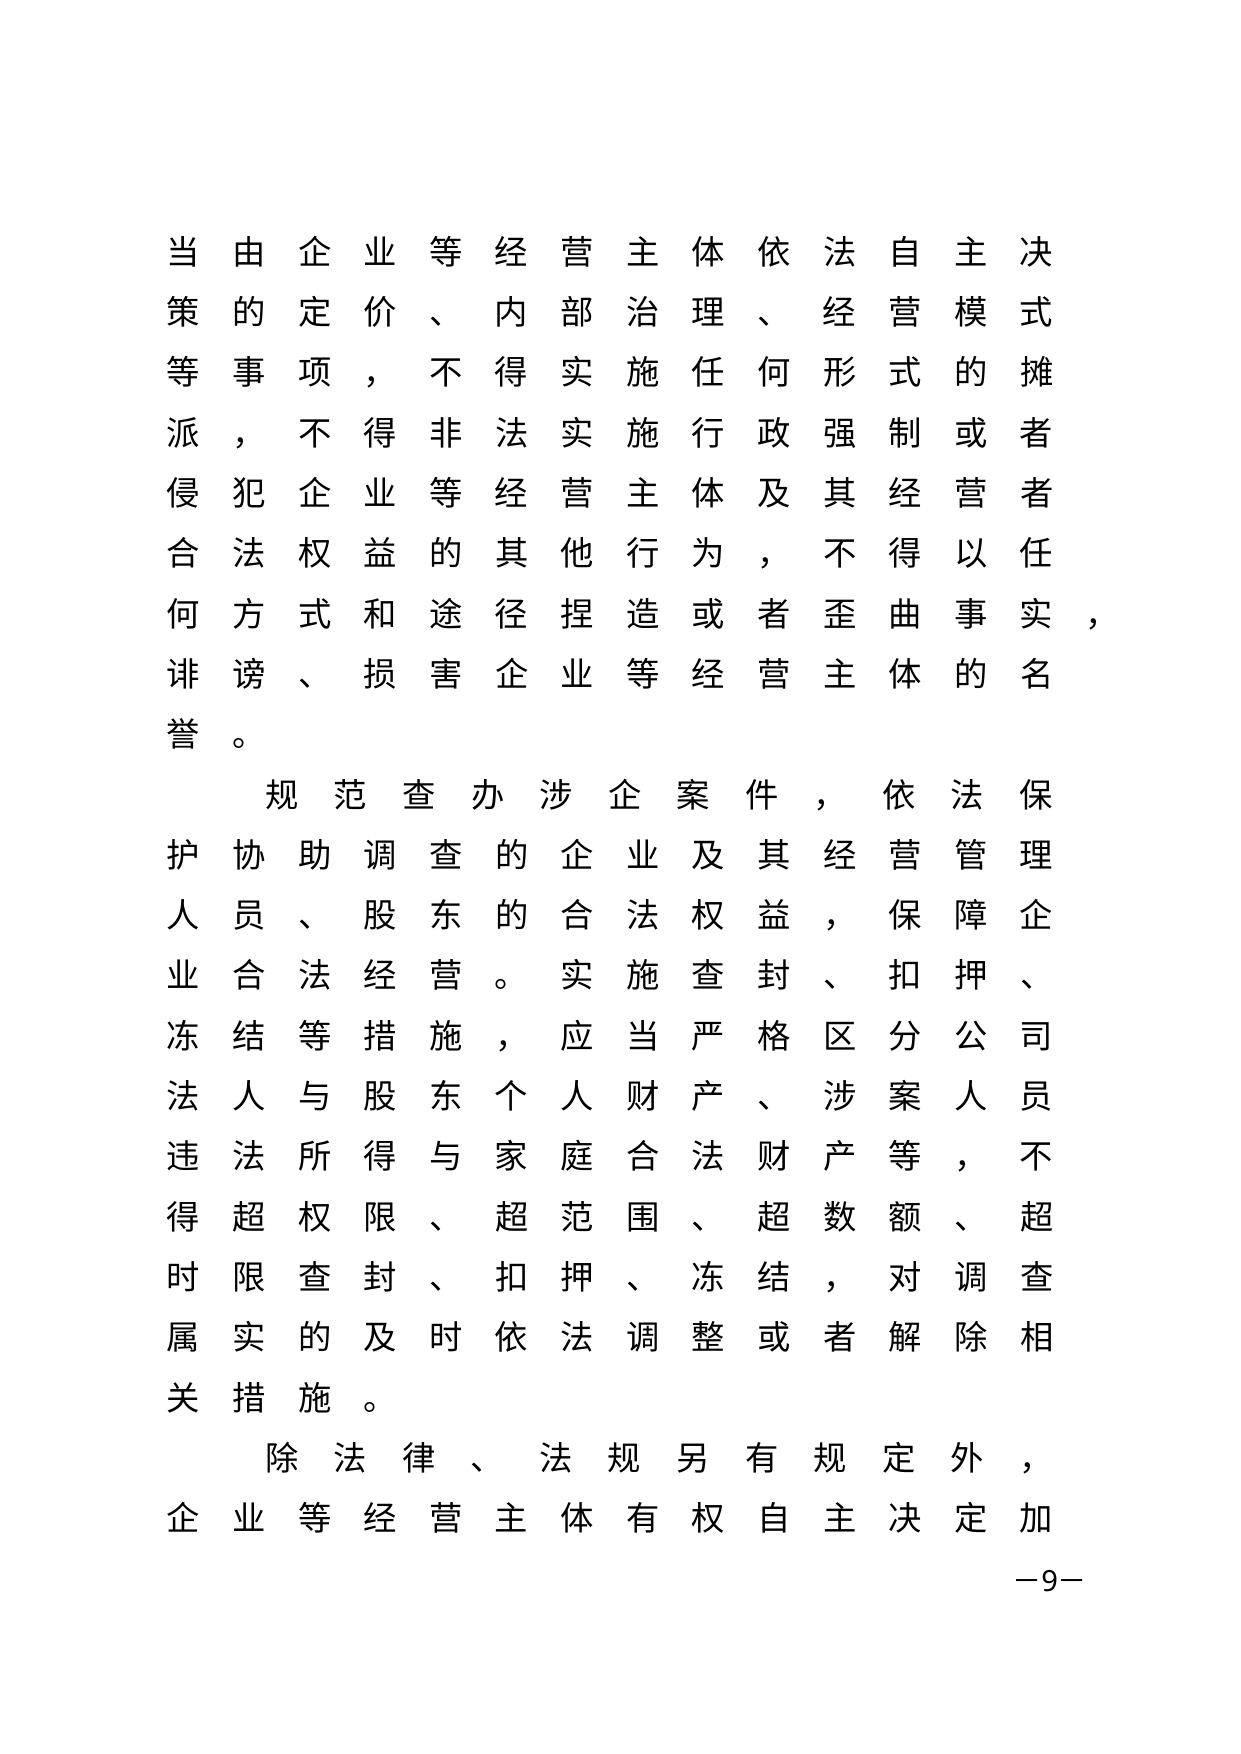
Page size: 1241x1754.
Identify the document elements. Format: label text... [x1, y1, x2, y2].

text 任何单位和个人不得干预应当由企业等经营主体依法自主决策的定价、内部治理、经营模式等事项，不得实施任何形式的摊派，不得非法实施行政强制或者侵犯企业等经营主体及其经营者合法权益的其他行为，不得以任何方式和途径捏造或者歪曲事实，诽谤、损害企业等经营主体的名誉。 [167, 219, 1085, 762]
text 除法律、法规另有规定外，企业等经营主体有权自主决定加入或者退出行业协会、商会等社会组织，任何单位和个人不得干预。 [167, 1426, 1085, 1546]
text 规范查办涉企案件，依法保护协助调查的企业及其经营管理人员、股东的合法权益，保障企业合法经营。实施查封、扣押、冻结等措施，应当严格区分公司法人与股东个人财产、涉案人员违法所得与家庭合法财产等，不得超权限、超范围、超数额、超时限查封、扣押、冻结，对调查属实的及时依法调整或者解除相关措施。 [167, 762, 1085, 1426]
